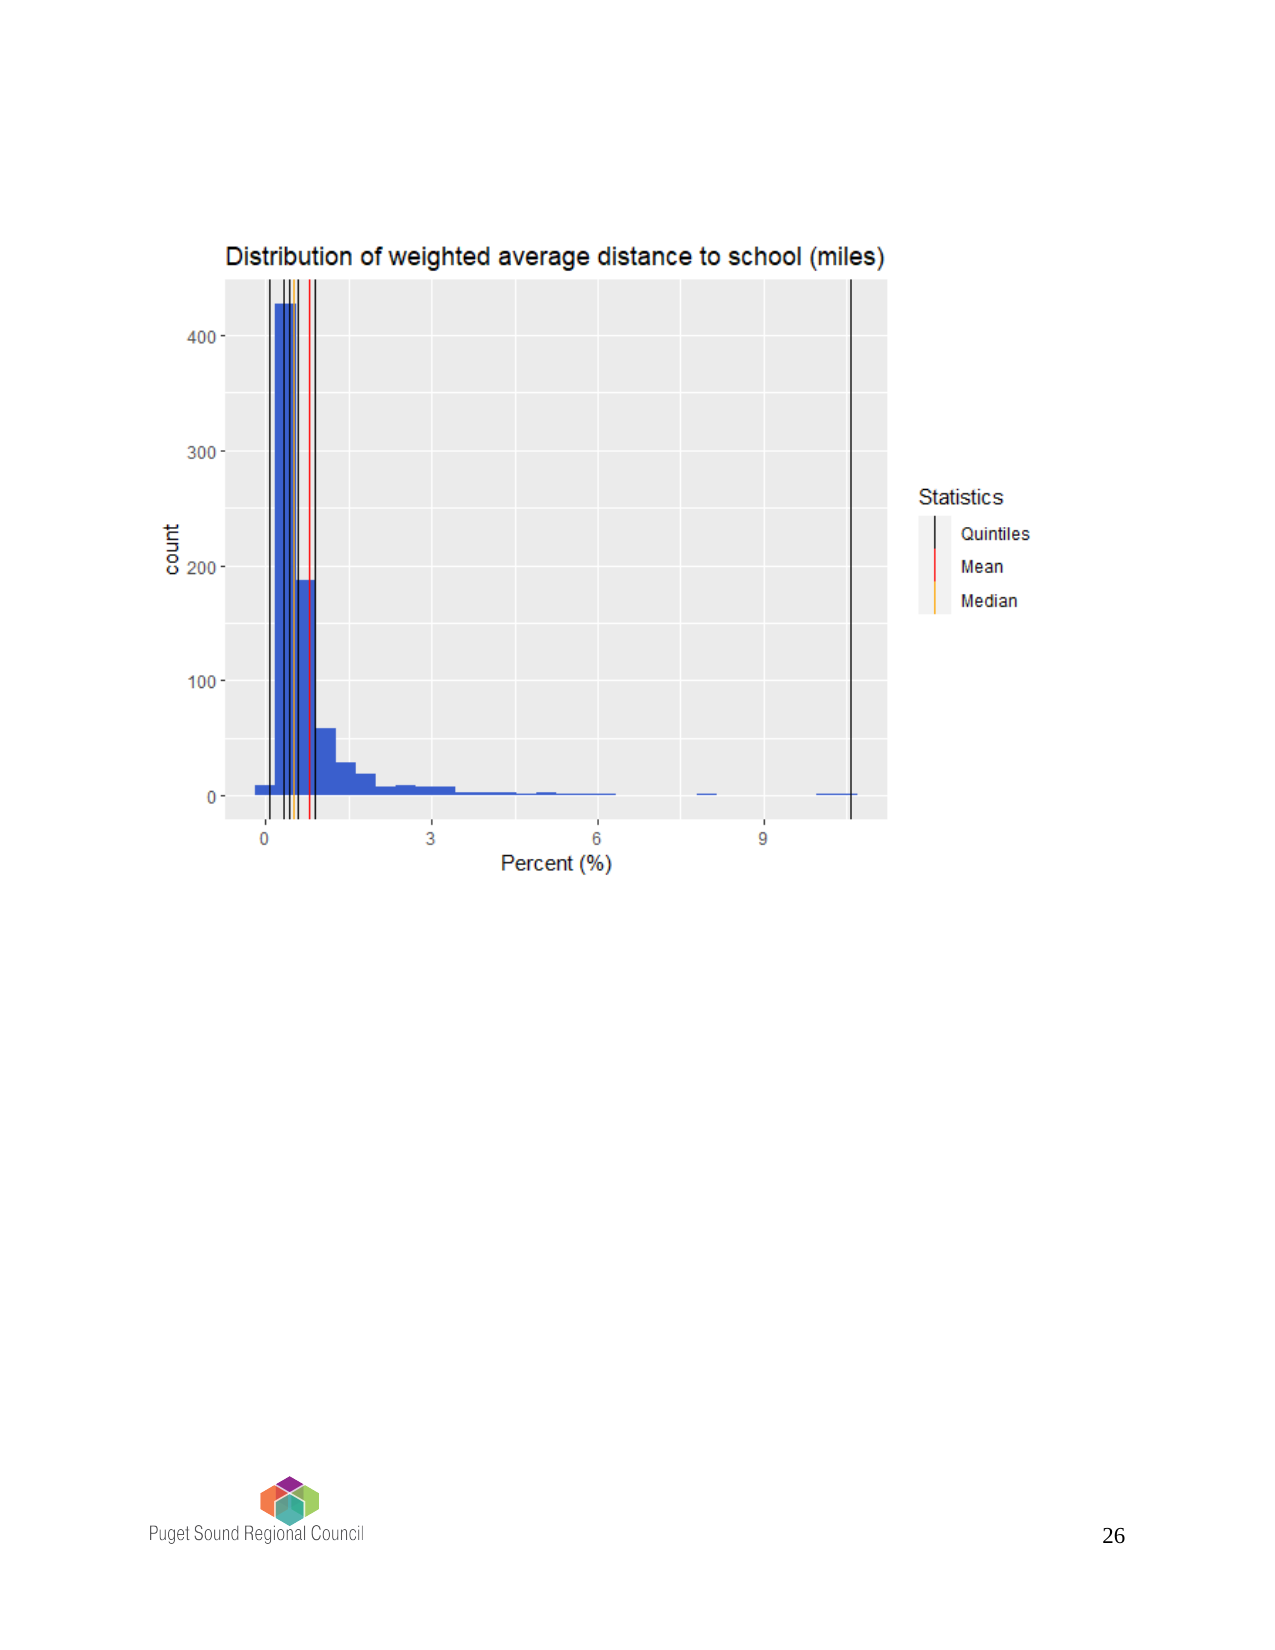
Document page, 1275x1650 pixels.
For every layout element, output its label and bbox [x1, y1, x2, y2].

picture [150, 1474, 363, 1544]
picture [150, 234, 1048, 885]
